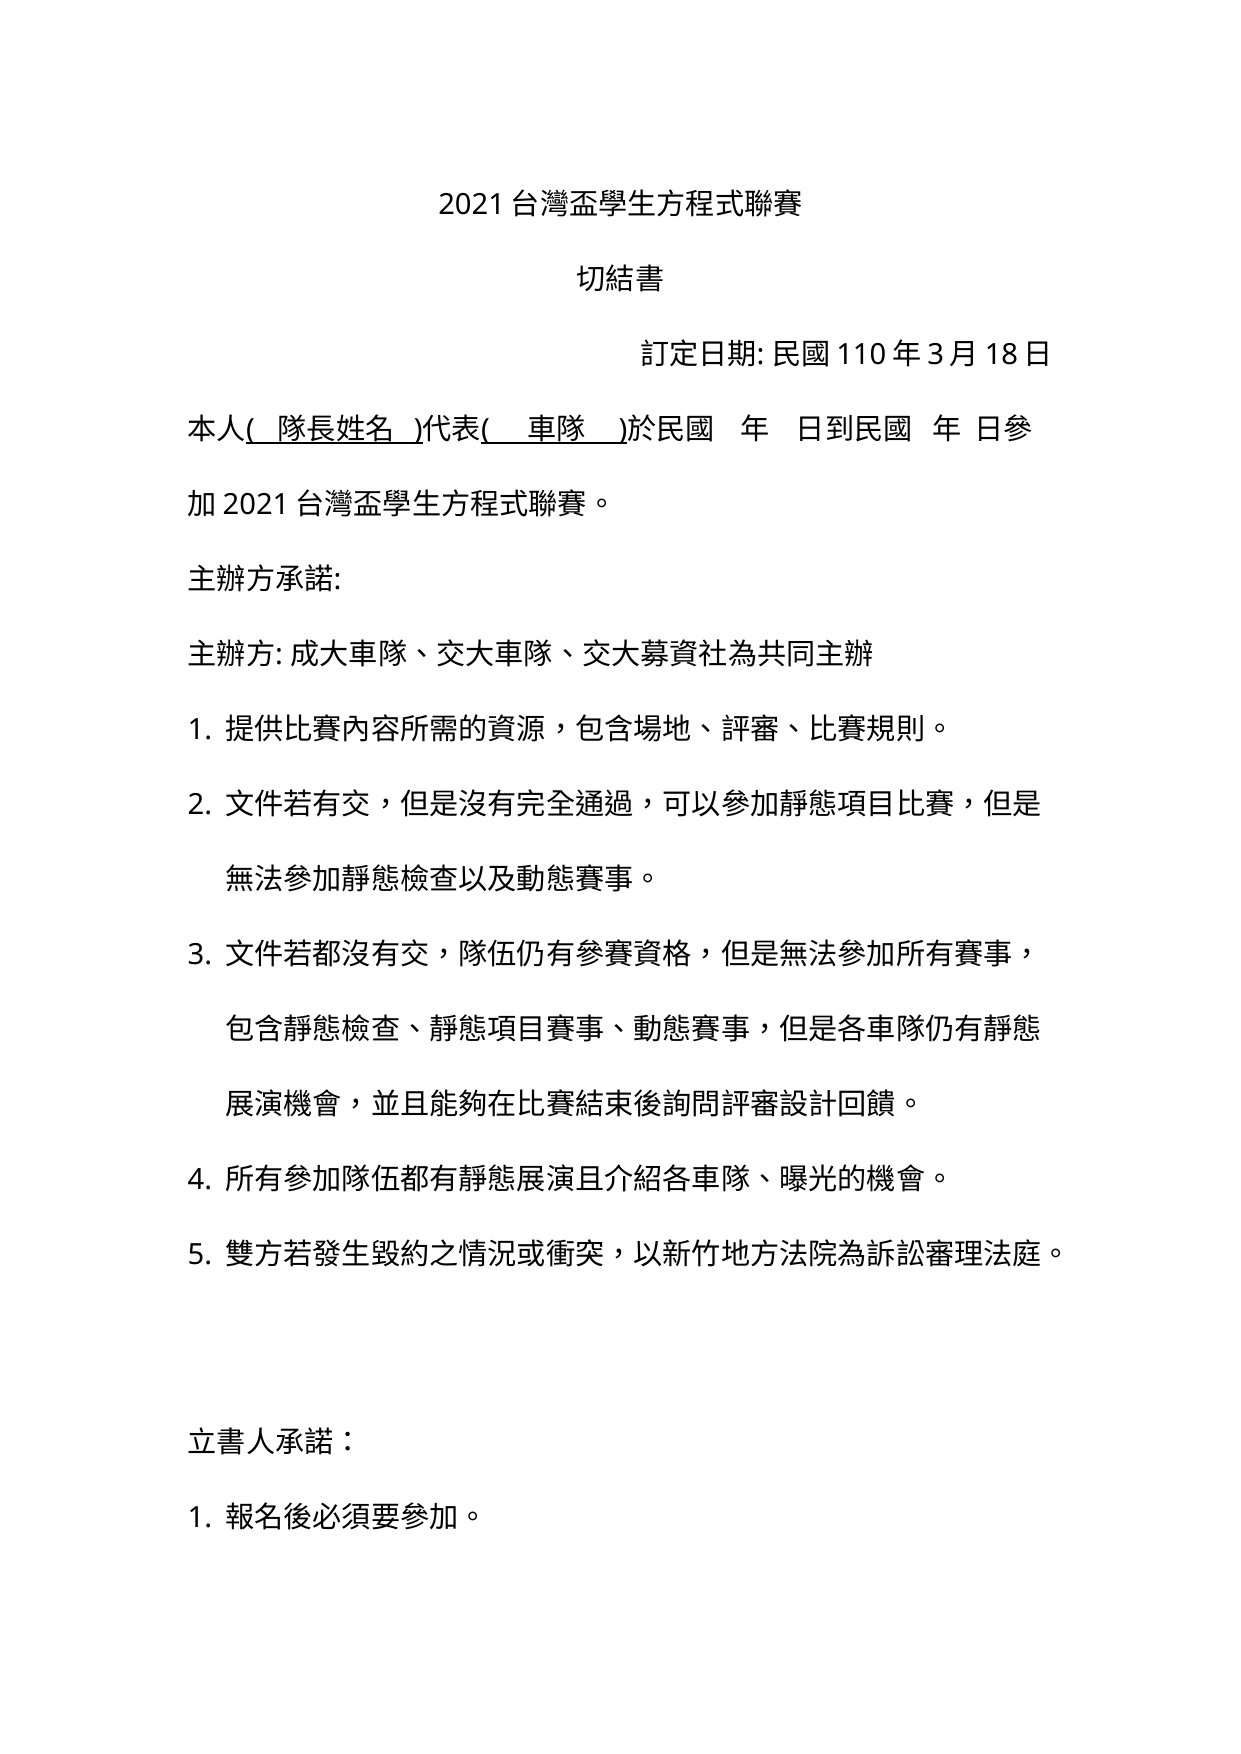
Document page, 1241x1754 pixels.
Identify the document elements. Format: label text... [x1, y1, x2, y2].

list 所有參加隊伍都有靜態展演且介紹各車隊、曝光的機會。 [187, 1139, 1053, 1214]
text 2021台灣盃學生方程式聯賽 [187, 164, 1053, 239]
list 報名後必須要參加。 [187, 1477, 1053, 1552]
list 文件若都沒有交，隊伍仍有參賽資格，但是無法參加所有賽事，包含靜態檢查、靜態項目賽事、動態賽事，但是各車隊仍有靜態展演機會，並且能夠在比賽結束後詢問評審設計回饋。 [187, 914, 1053, 1139]
text 主辦方: 成大車隊、交大車隊、交大募資社為共同主辦 [187, 614, 1053, 689]
text 訂定日期: 民國110年3月18日 [187, 314, 1053, 389]
text 切結書 [187, 239, 1053, 314]
list 提供比賽內容所需的資源，包含場地、評審、比賽規則。 [187, 689, 1053, 764]
list 文件若有交，但是沒有完全通過，可以參加靜態項目比賽，但是無法參加靜態檢查以及動態賽事。 [187, 764, 1053, 914]
text 立書人承諾： [187, 1402, 1053, 1477]
list 雙方若發生毀約之情況或衝突，以新竹地方法院為訴訟審理法庭。 [187, 1214, 1053, 1289]
text 主辦方承諾: [187, 539, 1053, 614]
text 本人( 隊長姓名 )代表( 車隊 )於民國 年 日到民國 年 日參加2021台灣盃學生方程式聯賽。 [187, 389, 1053, 539]
